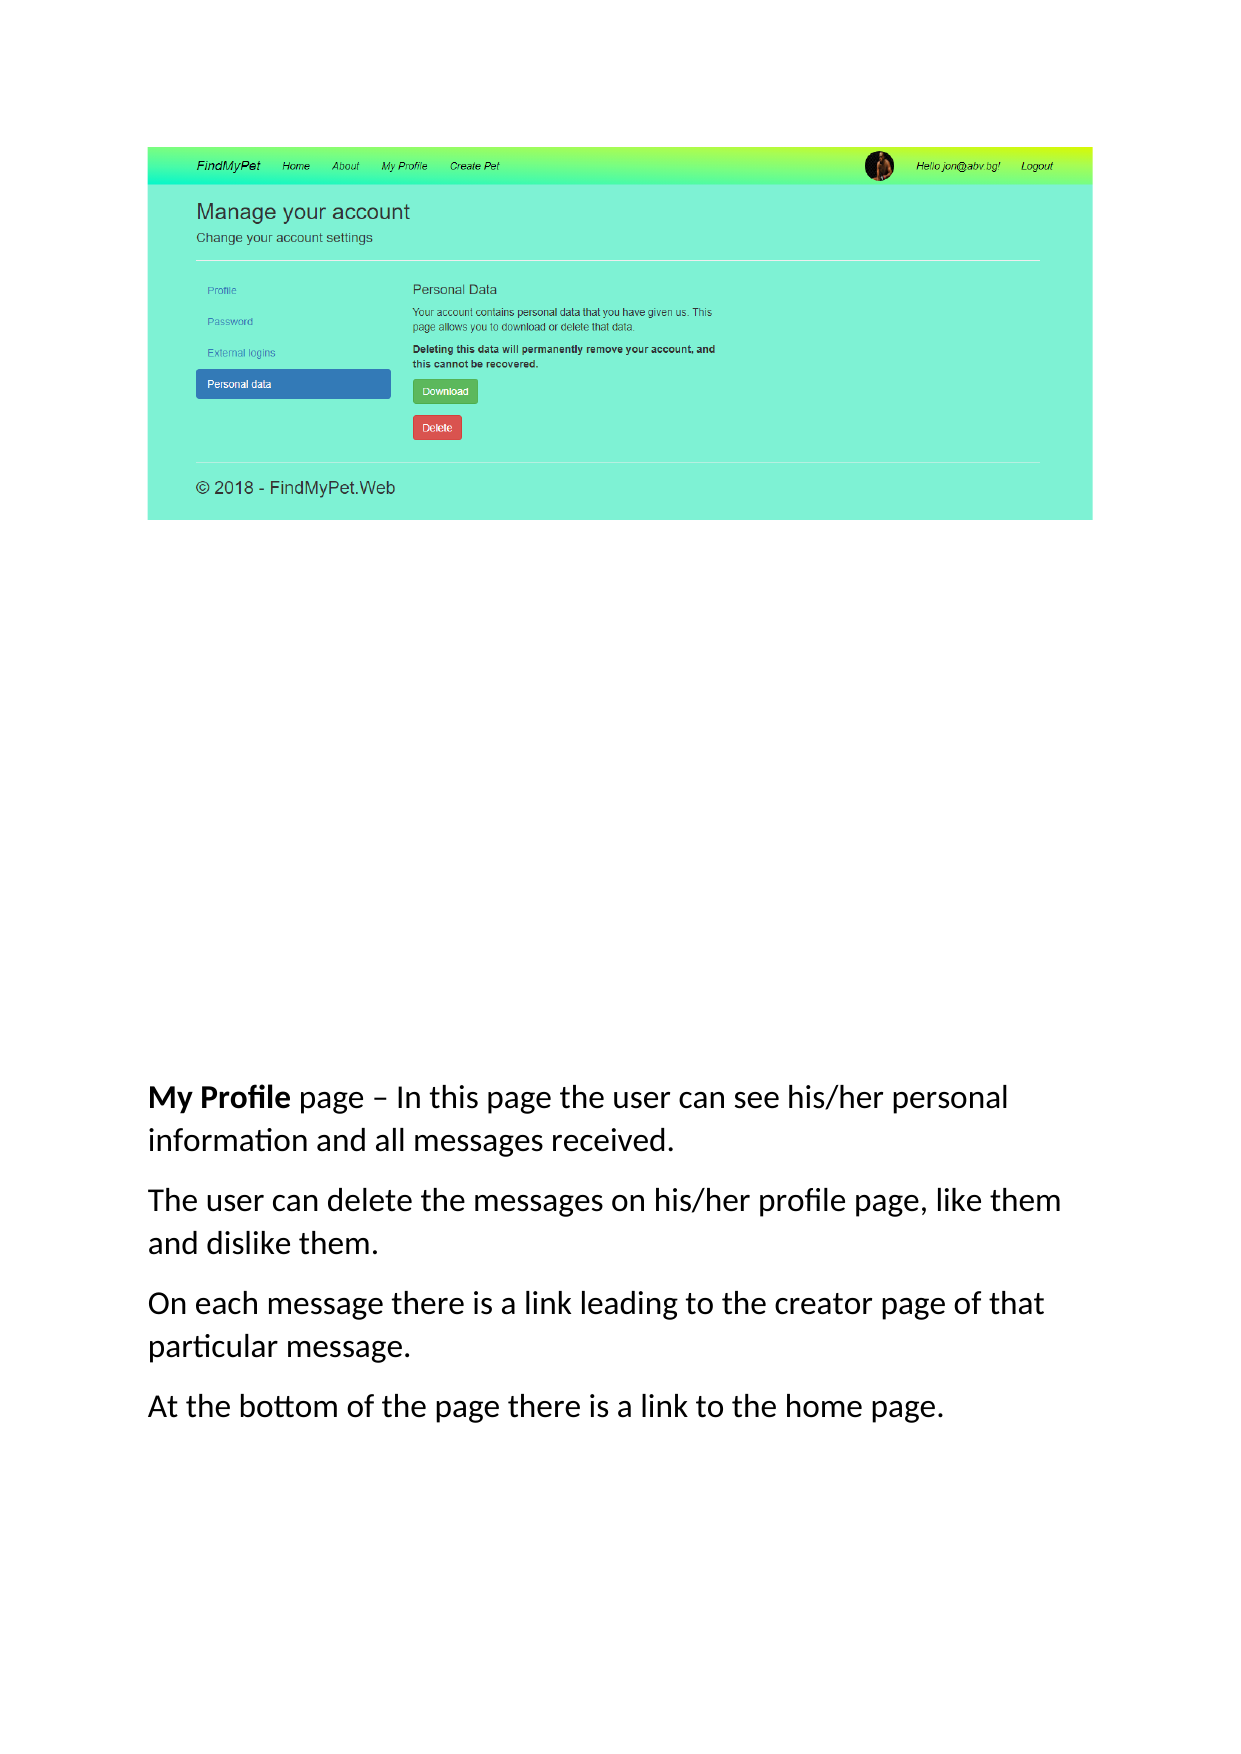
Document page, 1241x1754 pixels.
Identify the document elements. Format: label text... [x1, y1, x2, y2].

picture [147, 147, 1093, 520]
text The user can delete the messages on his/her profile page, like them and dislike them. [148, 1179, 1093, 1263]
text On each message there is a link leading to the creator page of that particular message. [148, 1282, 1093, 1366]
text At the bottom of the page there is a link to the home page. [148, 1385, 1093, 1426]
text My Profile page – In this page the user can see his/her personal information and all messages received. [148, 1076, 1093, 1160]
